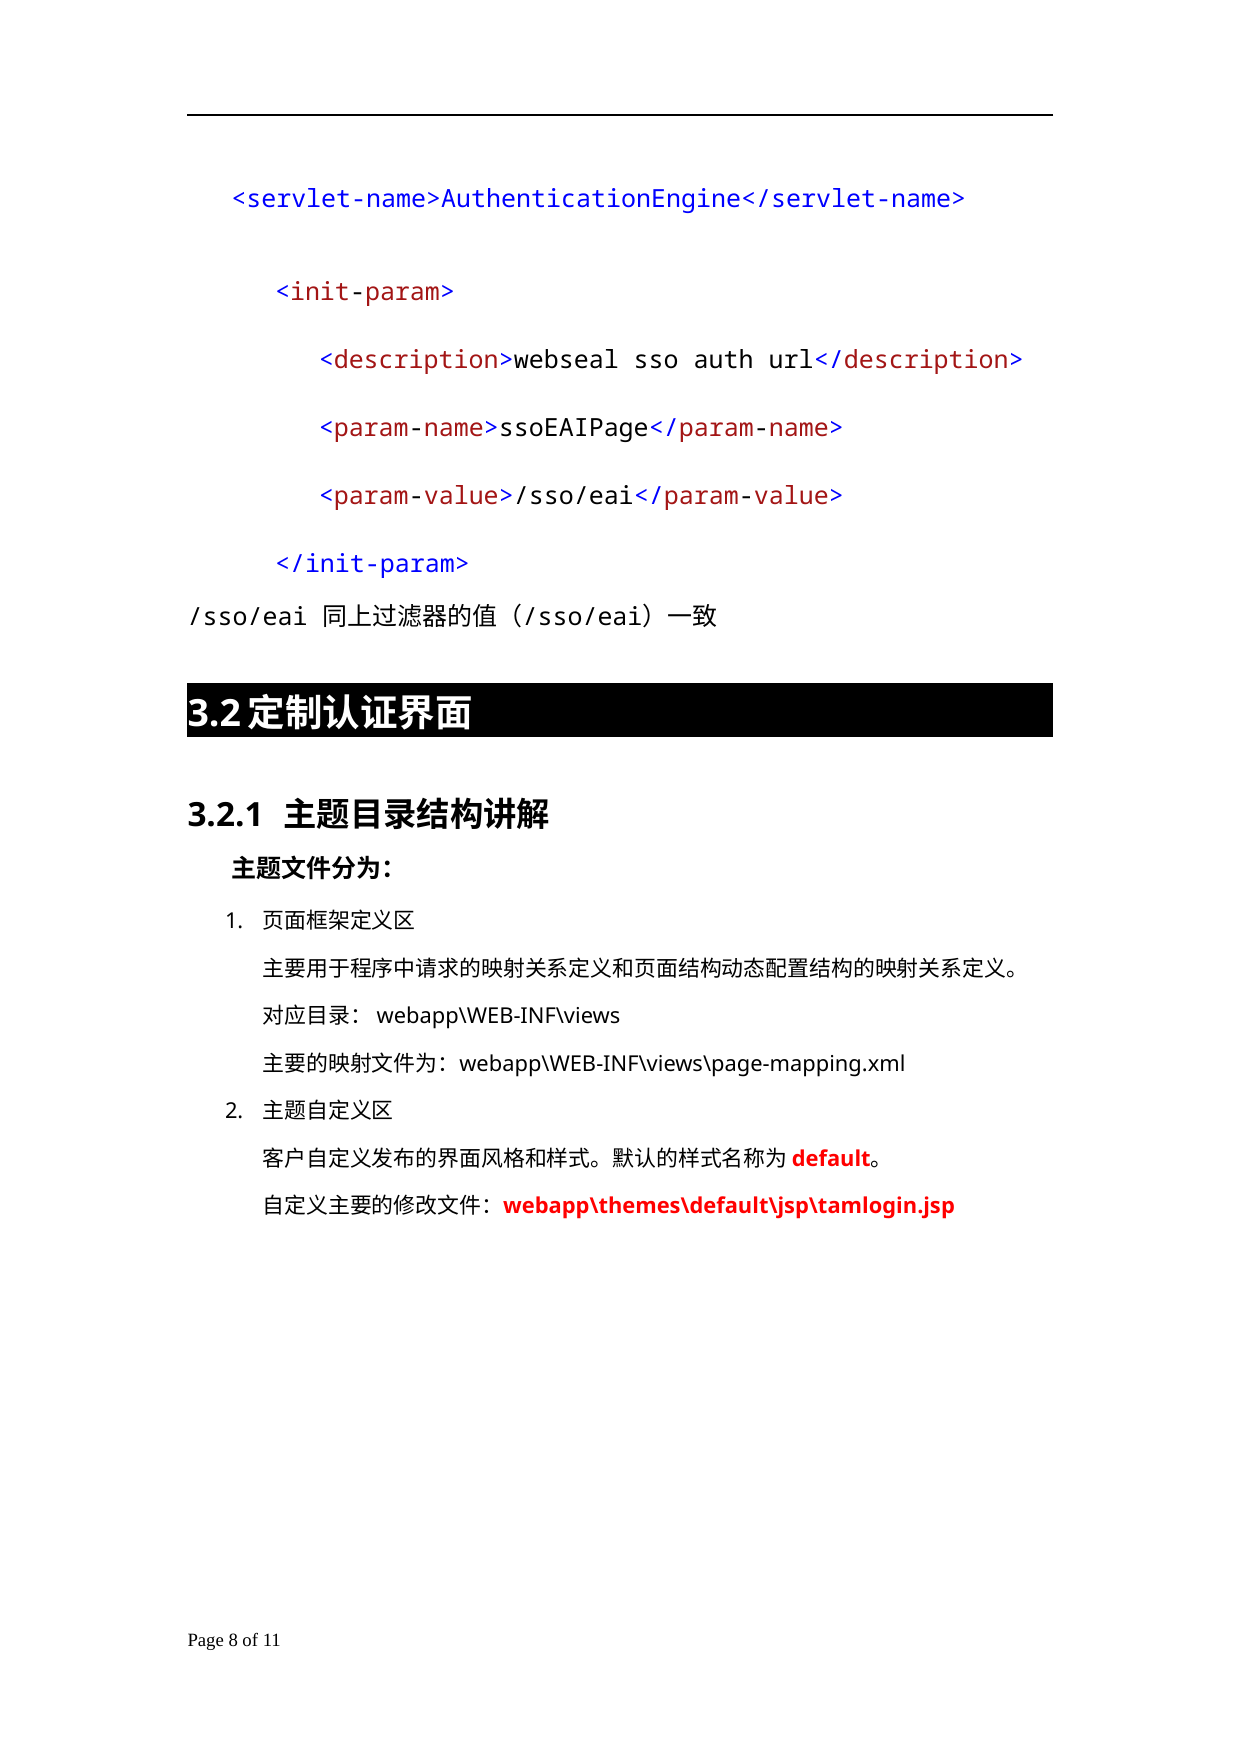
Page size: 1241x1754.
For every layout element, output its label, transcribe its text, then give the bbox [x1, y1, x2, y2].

list 对应目录： webapp\WEB-INF\views [262, 998, 1053, 1030]
text <description>webseal sso auth url</description> [187, 325, 1053, 393]
list 自定义主要的修改文件：webapp\themes\default\jsp\tamlogin.jsp [262, 1188, 1053, 1220]
subtitle 定制认证界面 [187, 683, 1053, 737]
text <init-param> [231, 257, 1053, 325]
text <servlet-name>AuthenticationEngine</servlet-name> [187, 164, 1053, 232]
list 主题自定义区 [225, 1093, 1053, 1125]
text /sso/eai 同上过滤器的值（/sso/eai）一致 [187, 597, 1053, 633]
list 客户自定义发布的界面风格和样式。默认的样式名称为default。 [262, 1141, 1053, 1173]
list 主要用于程序中请求的映射关系定义和页面结构动态配置结构的映射关系定义。 [262, 951, 1053, 982]
list 主要的映射文件为：webapp\WEB-INF\views\page-mapping.xml [262, 1046, 1053, 1077]
text 主题文件分为： [231, 849, 1053, 885]
text </init-param> [187, 529, 1053, 597]
text <param-value>/sso/eai</param-value> [187, 461, 1053, 529]
subtitle 主题目录结构讲解 [187, 788, 1053, 836]
text <param-name>ssoEAIPage</param-name> [187, 393, 1053, 461]
list 页面框架定义区 [225, 903, 1053, 935]
